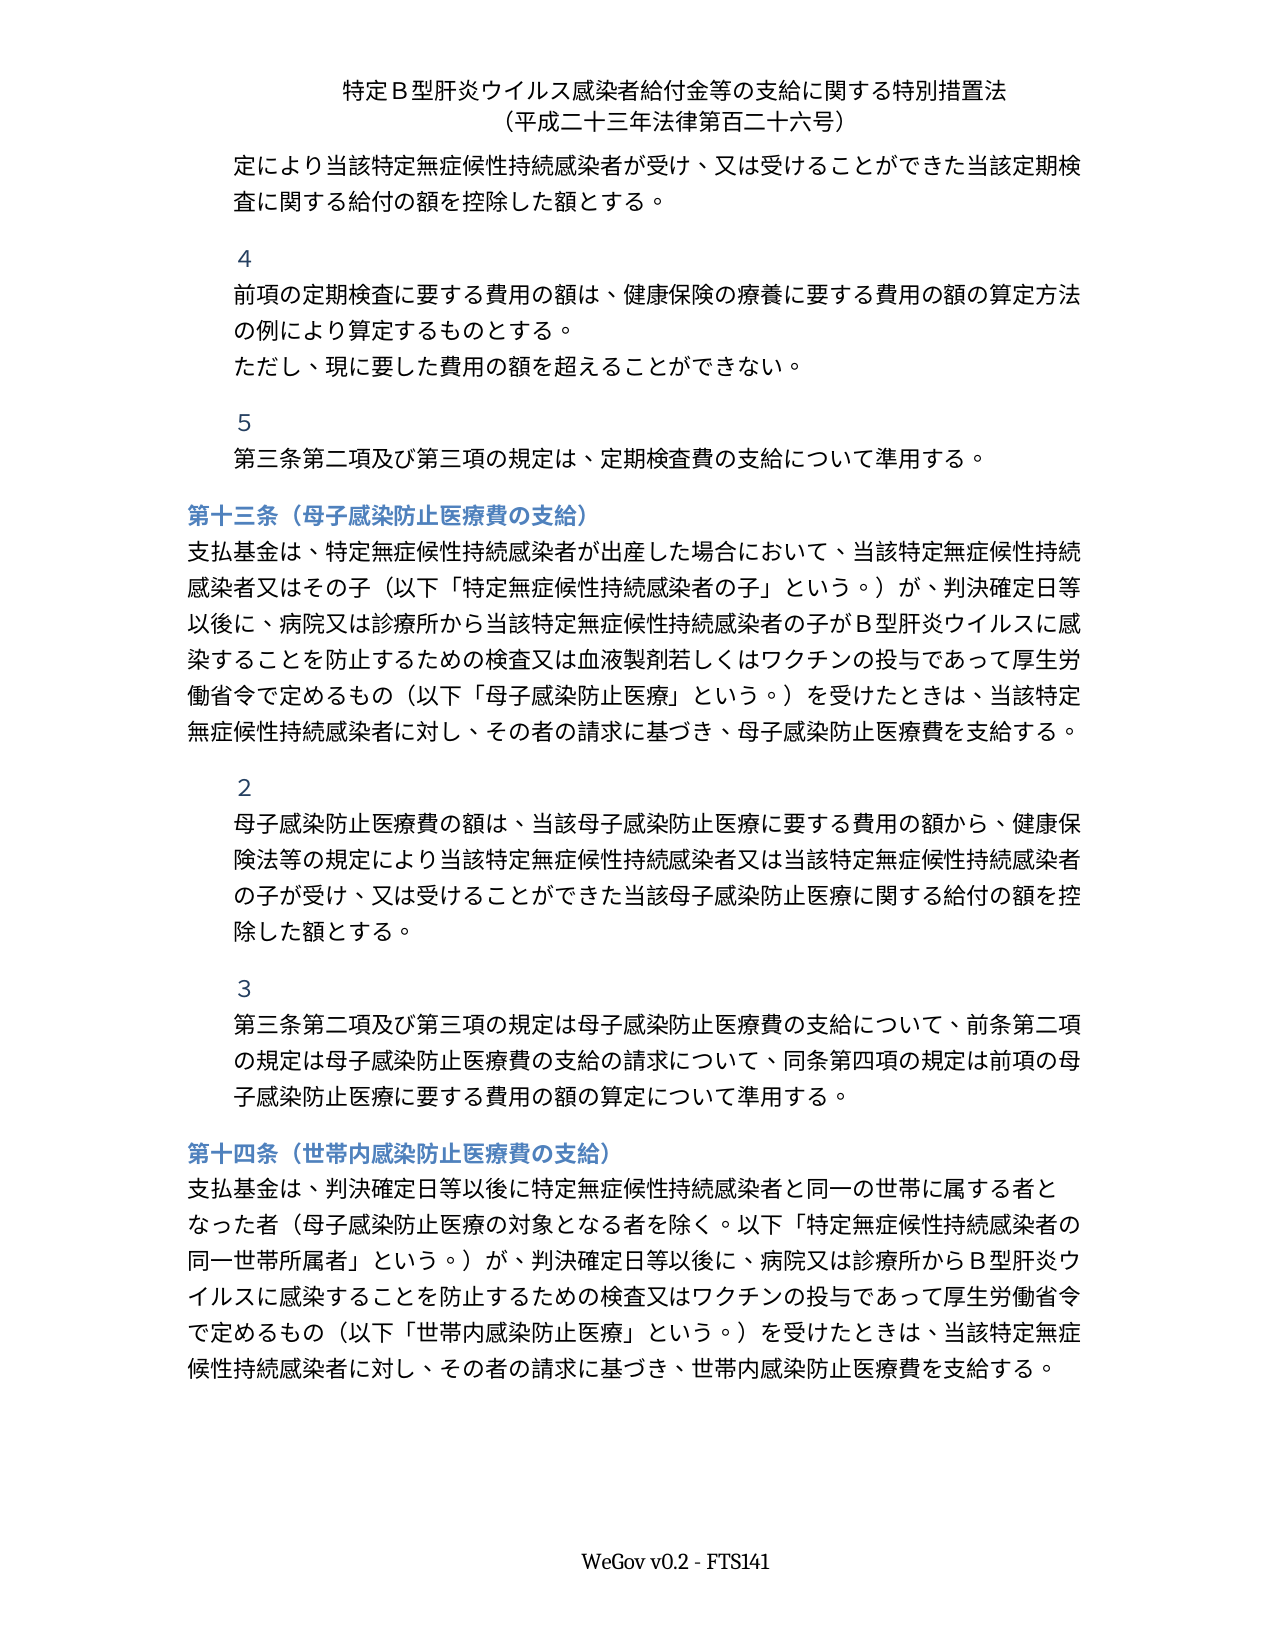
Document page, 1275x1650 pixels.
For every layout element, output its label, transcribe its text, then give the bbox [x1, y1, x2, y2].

text 第三条第二項及び第三項の規定は、定期検査費の支給について準用する。 [233, 443, 1087, 474]
text 前項の定期検査に要する費用の額は、健康保険の療養に要する費用の額の算定方法の例により算定するものとする。 ただし、現に要した費用の額を超えることができない。 [233, 279, 1087, 382]
subtitle ３ [233, 973, 1087, 1004]
text 母子感染防止医療費の額は、当該母子感染防止医療に要する費用の額から、健康保険法等の規定により当該特定無症候性持続感染者又は当該特定無症候性持続感染者の子が受け、又は受けることができた当該母子感染防止医療に関する給付の額を控除した額とする。 [233, 808, 1087, 947]
subtitle 第十三条（母子感染防止医療費の支給） [187, 500, 1087, 531]
text 第三条第二項及び第三項の規定は母子感染防止医療費の支給について、前条第二項の規定は母子感染防止医療費の支給の請求について、同条第四項の規定は前項の母子感染防止医療に要する費用の額の算定について準用する。 [233, 1009, 1087, 1112]
text 支払基金は、特定無症候性持続感染者が出産した場合において、当該特定無症候性持続感染者又はその子（以下「特定無症候性持続感染者の子」という。）が、判決確定日等以後に、病院又は診療所から当該特定無症候性持続感染者の子がＢ型肝炎ウイルスに感染することを防止するための検査又は血液製剤若しくはワクチンの投与であって厚生労働省令で定めるもの（以下「母子感染防止医療」という。）を受けたときは、当該特定無症候性持続感染者に対し、その者の請求に基づき、母子感染防止医療費を支給する。 [187, 536, 1087, 747]
subtitle 第十四条（世帯内感染防止医療費の支給） [187, 1137, 1087, 1169]
text 支払基金は、判決確定日等以後に特定無症候性持続感染者と同一の世帯に属する者となった者（母子感染防止医療の対象となる者を除く。以下「特定無症候性持続感染者の同一世帯所属者」という。）が、判決確定日等以後に、病院又は診療所からＢ型肝炎ウイルスに感染することを防止するための検査又はワクチンの投与であって厚生労働省令で定めるもの（以下「世帯内感染防止医療」という。）を受けたときは、当該特定無症候性持続感染者に対し、その者の請求に基づき、世帯内感染防止医療費を支給する。 [187, 1173, 1087, 1384]
subtitle ５ [233, 407, 1087, 438]
subtitle ２ [233, 772, 1087, 804]
subtitle ４ [233, 243, 1087, 274]
text 定期検査費の額は、当該定期検査に要する費用の額から、健康保険法（大正十一年法律第七十号）その他の政令で定める法律（以下「健康保険法等」という。）の規定により当該特定無症候性持続感染者が受け、又は受けることができた当該定期検査に関する給付の額を控除した額とする。 [233, 150, 1087, 217]
